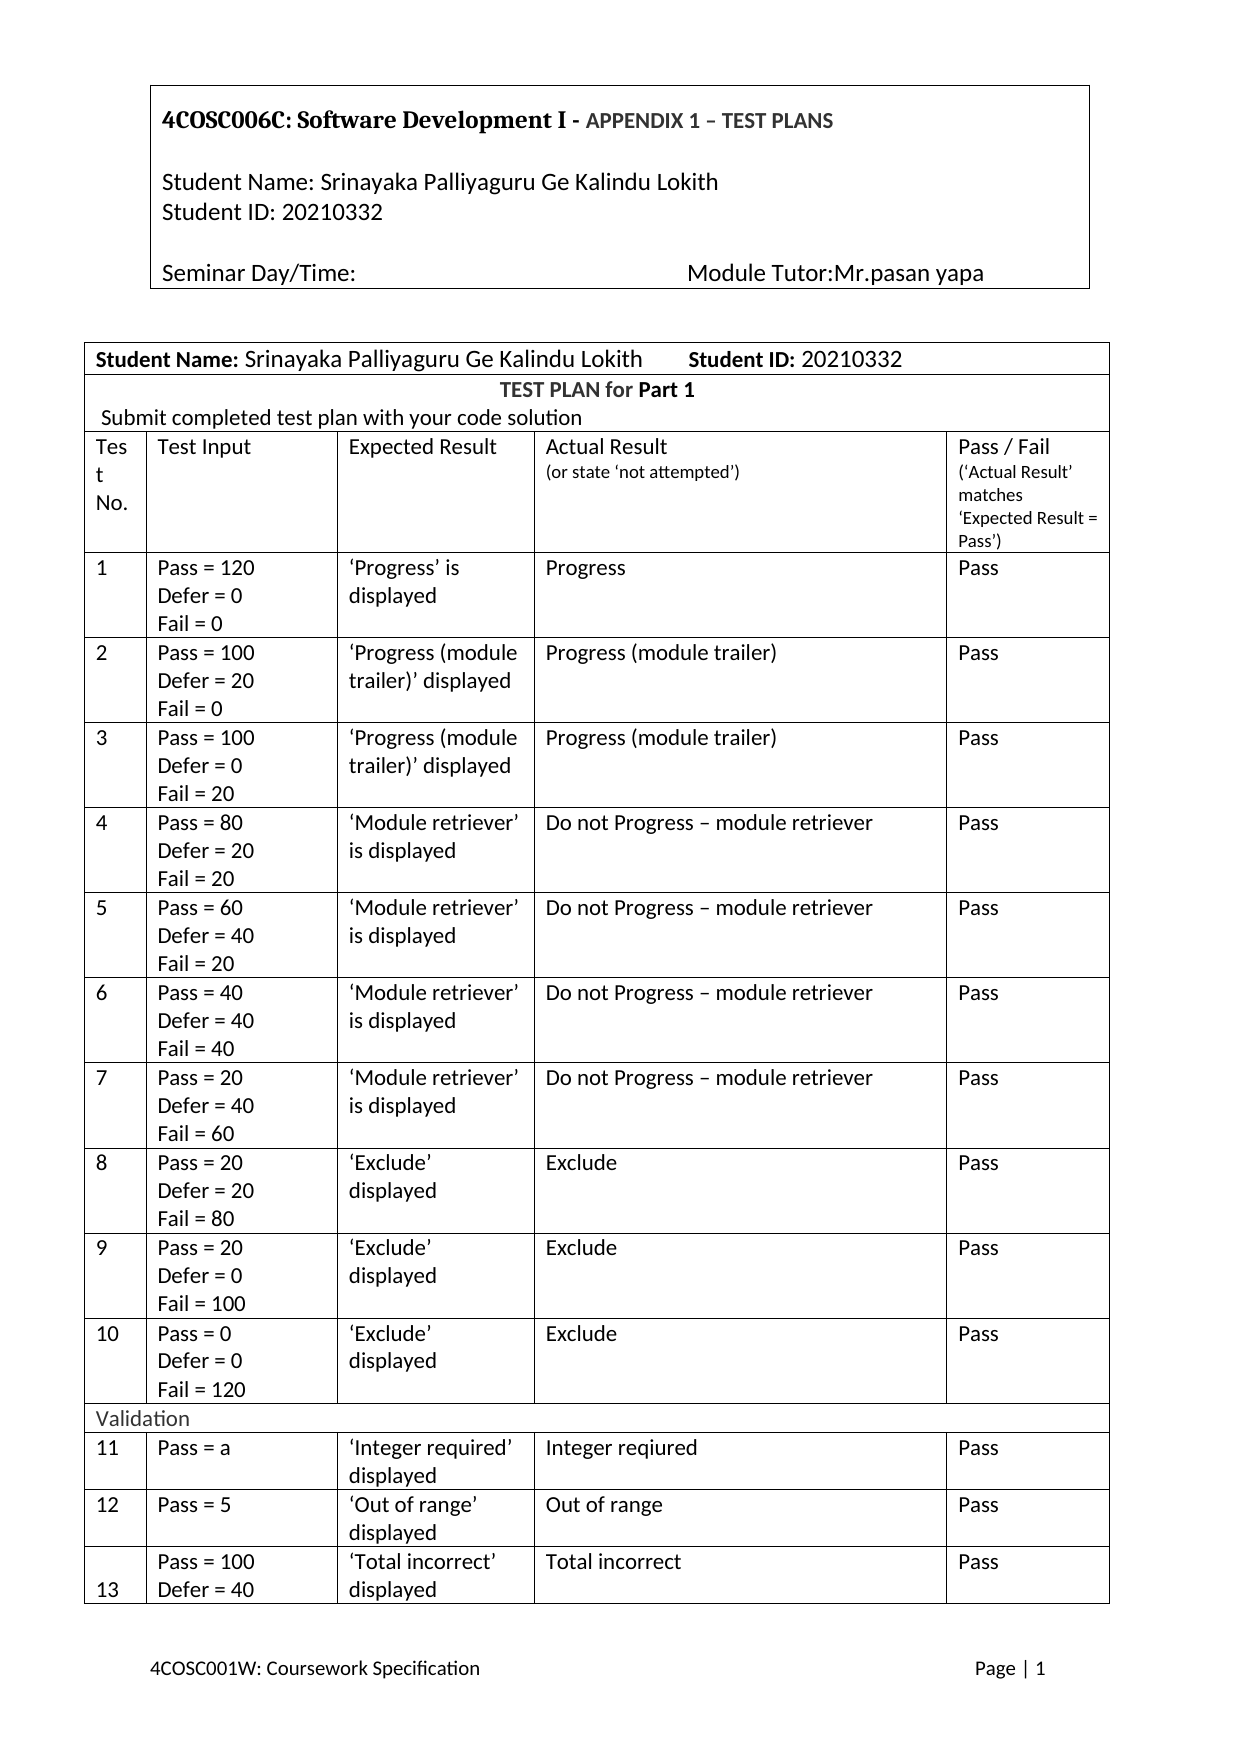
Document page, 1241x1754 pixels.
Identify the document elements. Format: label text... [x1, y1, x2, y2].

table_header 4COSC006C: Software Development I - APPENDIX 1 – TEST PLANS Student Name: Srinayaka Palliyaguru Ge Kalindu Lokith Student ID: 20210332 Seminar Day/Time: Module Tutor:Mr.pasan yapa [151, 86, 1089, 288]
table_cell Pass [947, 723, 1109, 807]
table_cell TEST PLAN for Part 1 Submit completed test plan with your code solution [85, 375, 1109, 431]
table_cell Pass [947, 638, 1109, 722]
table_cell ‘Integer required’ displayed [338, 1433, 534, 1489]
table_cell 5 [85, 893, 146, 977]
table_cell Total incorrect [535, 1547, 946, 1603]
table_cell Pass = 5 [147, 1490, 337, 1546]
table_cell Pass = 0 Defer = 0 Fail = 120 [147, 1319, 337, 1403]
table_cell 13 [85, 1547, 146, 1603]
table_cell Progress (module trailer) [535, 638, 946, 722]
table_cell Pass [947, 1149, 1109, 1232]
table_cell Pass [947, 553, 1109, 637]
table_cell ‘Module retriever’ is displayed [338, 1063, 534, 1147]
table_cell Exclude [535, 1319, 946, 1403]
table_cell 3 [85, 723, 146, 807]
table_cell Pass / Fail (‘Actual Result’ matches ‘Expected Result = Pass’) [947, 432, 1109, 552]
table_cell Pass = 20 Defer = 20 Fail = 80 [147, 1149, 337, 1232]
table_cell Exclude [535, 1234, 946, 1318]
table_cell Out of range [535, 1490, 946, 1546]
table_cell 9 [85, 1234, 146, 1318]
table_cell ‘Exclude’ displayed [338, 1234, 534, 1318]
table_cell Test No. [85, 432, 146, 552]
table_cell 8 [85, 1149, 146, 1232]
table_cell Pass = 20 Defer = 40 Fail = 60 [147, 1063, 337, 1147]
table_cell Do not Progress – module retriever [535, 808, 946, 892]
table_cell Pass [947, 1547, 1109, 1603]
table_cell Expected Result [338, 432, 534, 552]
table_cell Pass = a [147, 1433, 337, 1489]
table_cell Progress [535, 553, 946, 637]
table_cell Pass [947, 1490, 1109, 1546]
table_cell ‘Module retriever’ is displayed [338, 893, 534, 977]
table_cell Pass [947, 1063, 1109, 1147]
table_cell ‘Exclude’ displayed [338, 1319, 534, 1403]
table_cell Pass = 40 Defer = 40 Fail = 40 [147, 978, 337, 1062]
table_header Student Name: Srinayaka Palliyaguru Ge Kalindu Lokith Student ID: 20210332 [85, 343, 1109, 374]
table_cell ‘Exclude’ displayed [338, 1149, 534, 1232]
table_cell Exclude [535, 1149, 946, 1232]
table_cell 1 [85, 553, 146, 637]
table_cell 4 [85, 808, 146, 892]
table_cell Pass = 20 Defer = 0 Fail = 100 [147, 1234, 337, 1318]
table_cell Pass = 100 Defer = 20 Fail = 0 [147, 638, 337, 722]
table_cell 7 [85, 1063, 146, 1147]
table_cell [338, 1547, 534, 1603]
table_cell Pass = 100 Defer = 0 Fail = 20 [147, 723, 337, 807]
table_cell Pass = 120 Defer = 0 Fail = 0 [147, 553, 337, 637]
table_cell Pass [947, 1234, 1109, 1318]
table_cell Pass [947, 808, 1109, 892]
table_cell Do not Progress – module retriever [535, 893, 946, 977]
table_cell Pass = 80 Defer = 20 Fail = 20 [147, 808, 337, 892]
table_cell Do not Progress – module retriever [535, 978, 946, 1062]
table_cell Integer reqiured [535, 1433, 946, 1489]
table_cell 11 [85, 1433, 146, 1489]
table_cell 2 [85, 638, 146, 722]
table_cell 10 [85, 1319, 146, 1403]
table_cell 6 [85, 978, 146, 1062]
table_cell Progress (module trailer) [535, 723, 946, 807]
table_cell Pass [947, 978, 1109, 1062]
table_cell Test Input [147, 432, 337, 552]
table_cell Do not Progress – module retriever [535, 1063, 946, 1147]
table_cell ‘Module retriever’ is displayed [338, 808, 534, 892]
table_cell ‘Progress (module trailer)’ displayed [338, 723, 534, 807]
table_cell 12 [85, 1490, 146, 1546]
table_cell Pass [947, 893, 1109, 977]
table_cell Actual Result (or state ‘not attempted’) [535, 432, 946, 552]
table_cell Pass [947, 1433, 1109, 1489]
table_cell ‘Out of range’ displayed [338, 1490, 534, 1546]
table_cell ‘Progress’ is displayed [338, 553, 534, 637]
table_cell ‘Progress (module trailer)’ displayed [338, 638, 534, 722]
table_cell ‘Module retriever’ is displayed [338, 978, 534, 1062]
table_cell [147, 1547, 337, 1603]
table_cell Pass = 60 Defer = 40 Fail = 20 [147, 893, 337, 977]
table_cell Pass [947, 1319, 1109, 1403]
table_cell Validation [85, 1404, 1109, 1432]
